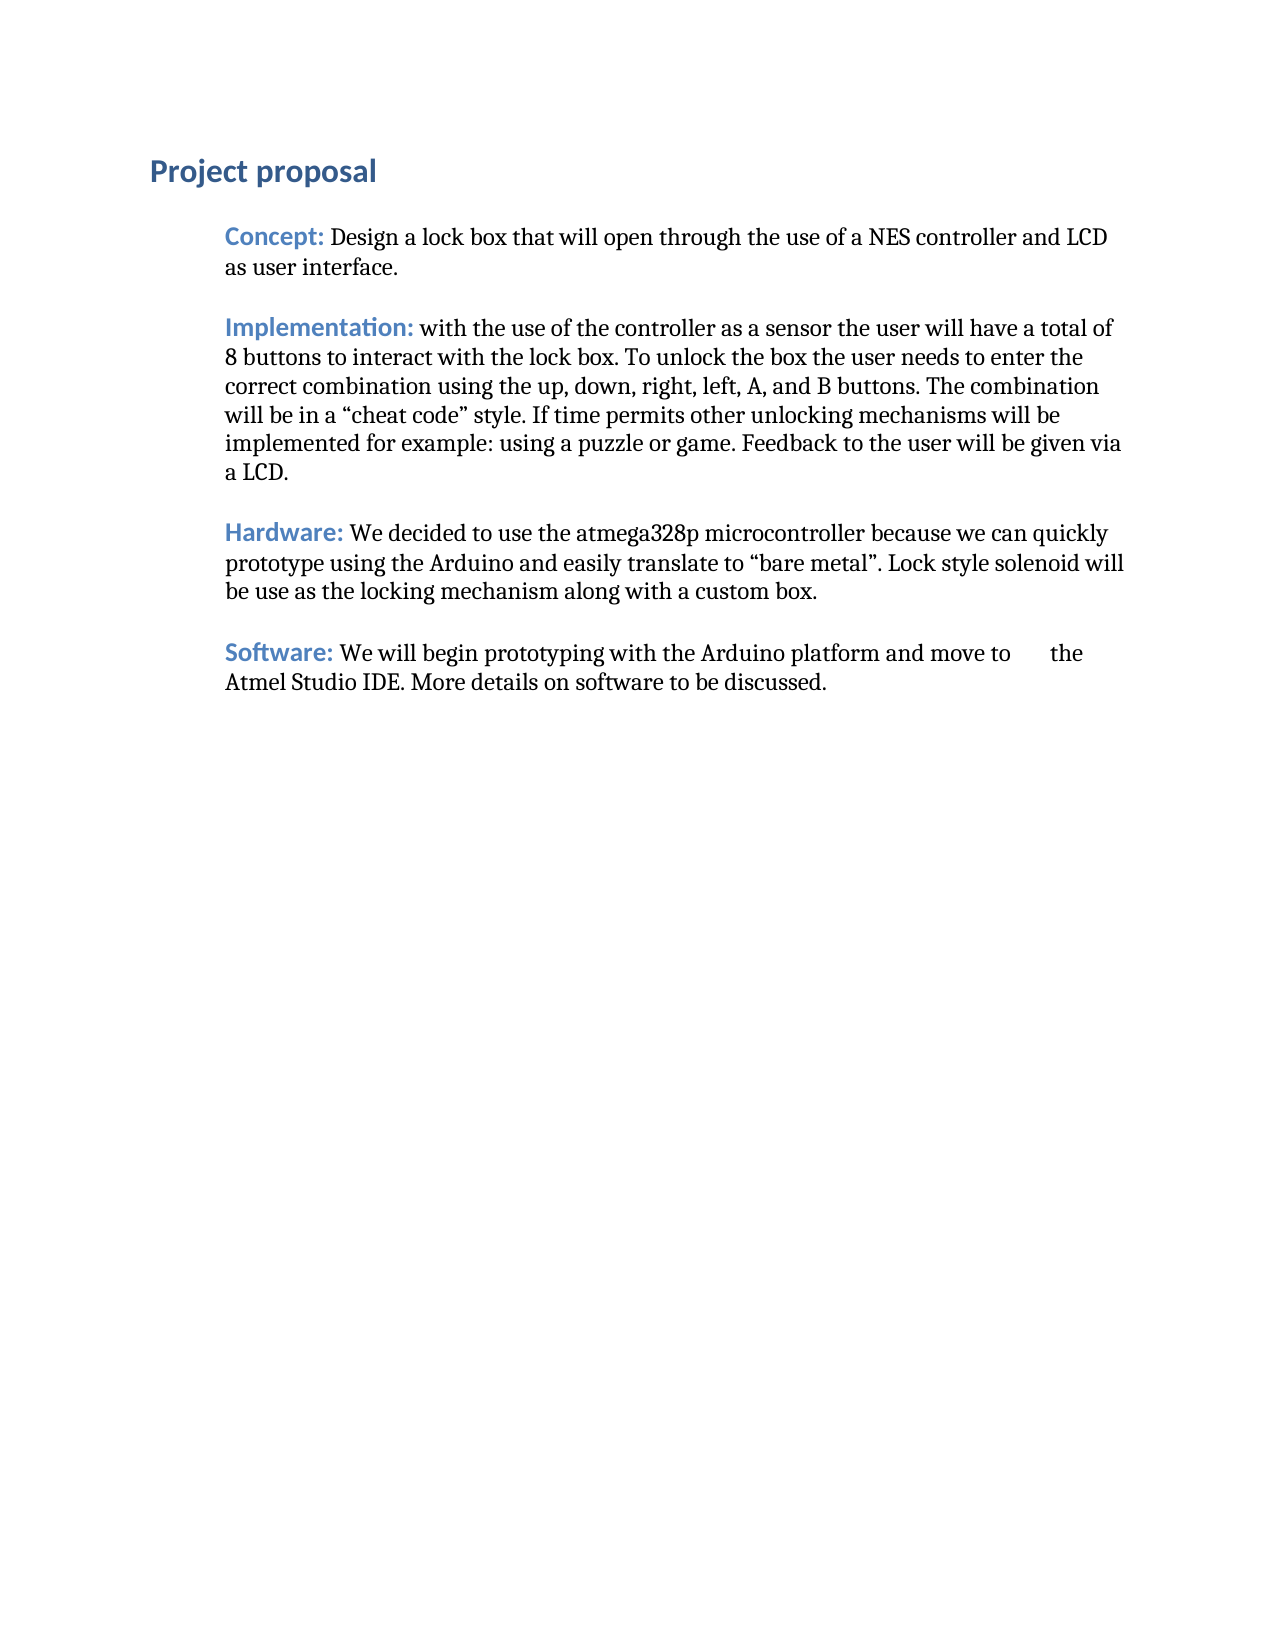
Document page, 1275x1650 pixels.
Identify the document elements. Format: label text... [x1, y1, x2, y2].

text Hardware: We decided to use the atmega328p microcontroller because we can quickly prototype using the Arduino and easily translate to “bare metal”. Lock style solenoid will be use as the locking mechanism along with a custom box. [225, 516, 1125, 606]
text Implementation: with the use of the controller as a sensor the user will have a total of 8 buttons to interact with the lock box. To unlock the box the user needs to enter the correct combination using the up, down, right, left, A, and B buttons. The combination will be in a “cheat code” style. If time permits other unlocking mechanisms will be implemented for example: using a puzzle or game. Feedback to the user will be given via a LCD. [225, 310, 1125, 487]
subtitle Project proposal [150, 150, 1125, 191]
text Software: We will begin prototyping with the Arduino platform and move to the Atmel Studio IDE. More details on software to be discussed. [225, 635, 1125, 697]
text Concept: Design a lock box that will open through the use of a NES controller and LCD as user interface. [225, 219, 1125, 281]
